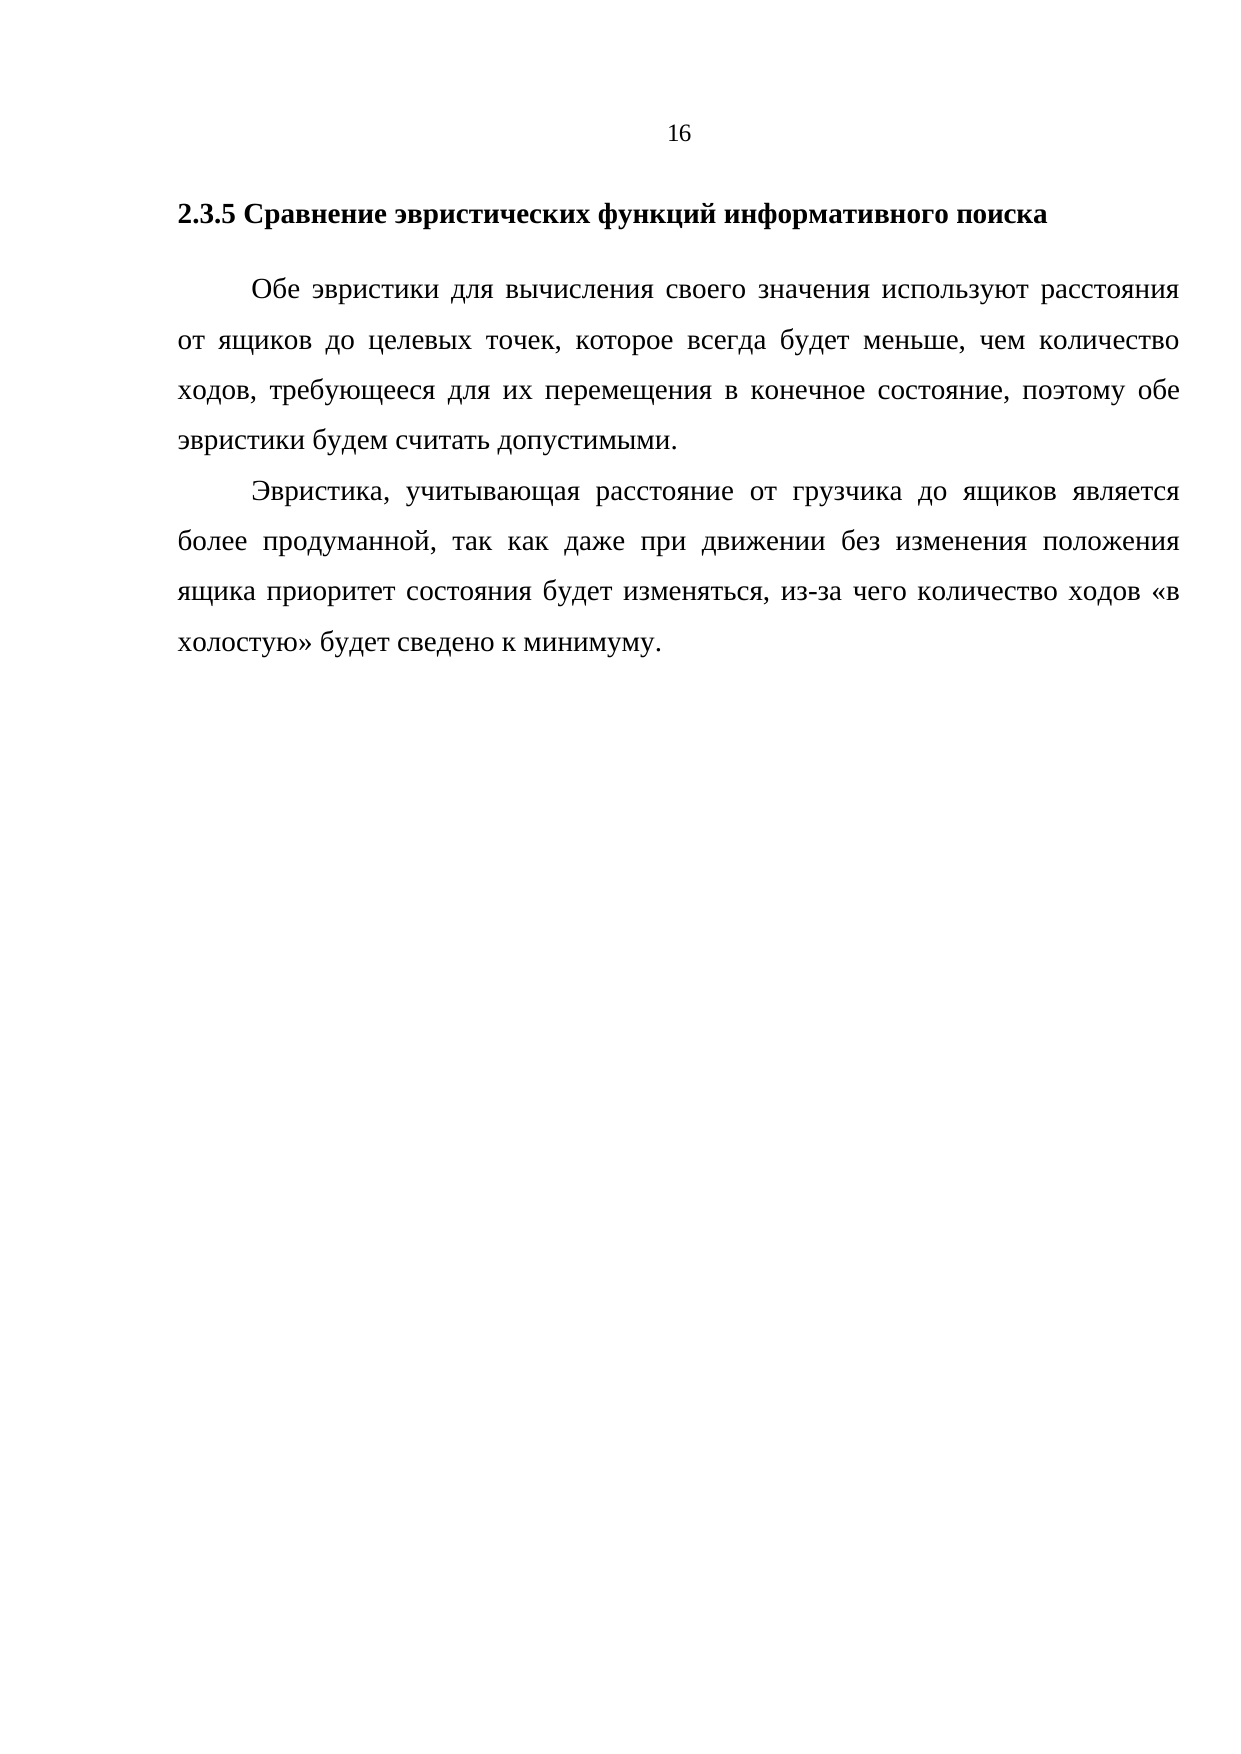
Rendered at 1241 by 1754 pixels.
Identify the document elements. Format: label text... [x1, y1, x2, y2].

subtitle Сравнение эвристических функций информативного поиска [177, 196, 1196, 230]
text Обе эвристики для вычисления своего значения используют расстояния от ящиков до целевых точек, которое всегда будет меньше, чем количество ходов, требующееся для их перемещения в конечное состояние, поэтому обе эвристики будем считать допустимыми. [177, 271, 1181, 456]
text Эвристика, учитывающая расстояние от грузчика до ящиков является более продуманной, так как даже при движении без изменения положения ящика приоритет состояния будет изменяться, из-за чего количество ходов «в холостую» будет сведено к минимуму. [177, 473, 1181, 657]
